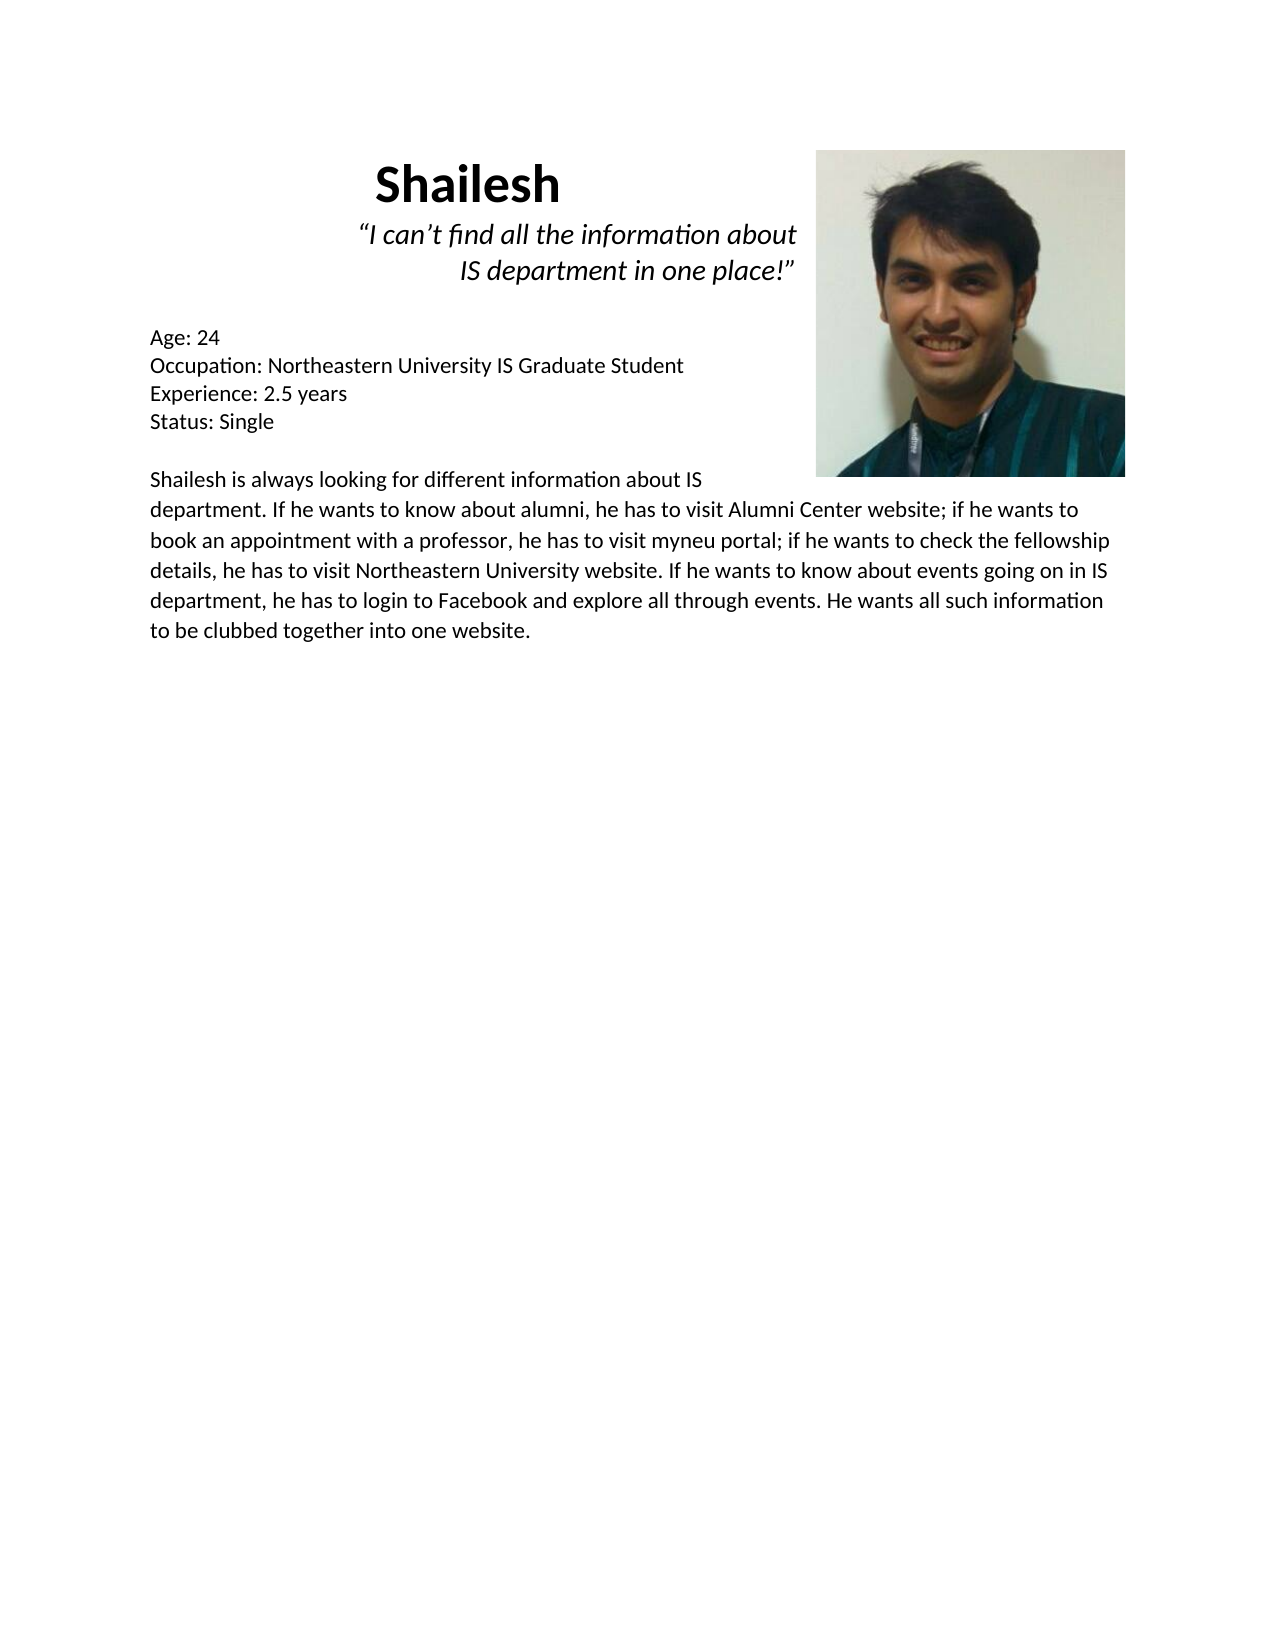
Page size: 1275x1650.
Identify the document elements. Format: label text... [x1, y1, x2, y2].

text IS department in one place!” [150, 252, 1125, 287]
text Occupation: Northeastern University IS Graduate Student [150, 351, 1125, 379]
picture [815, 435, 1125, 465]
text Shailesh [300, 150, 1125, 216]
text “I can’t find all the information about [150, 216, 1125, 252]
text Experience: 2.5 years [150, 379, 1125, 407]
text Age: 24 [150, 323, 1125, 351]
text Shailesh is always looking for different information about IS department. If he wants to know about alumni, he has to visit Alumni Center website; if he wants to book an appointment with a professor, he has to visit myneu portal; if he wants to check the fellowship details, he has to visit Northeastern University website. If he wants to know about events going on in IS department, he has to login to Facebook and explore all through events. He wants all such information to be clubbed together into one website. [150, 465, 1125, 644]
text Status: Single [150, 407, 1125, 435]
picture [815, 287, 1125, 323]
